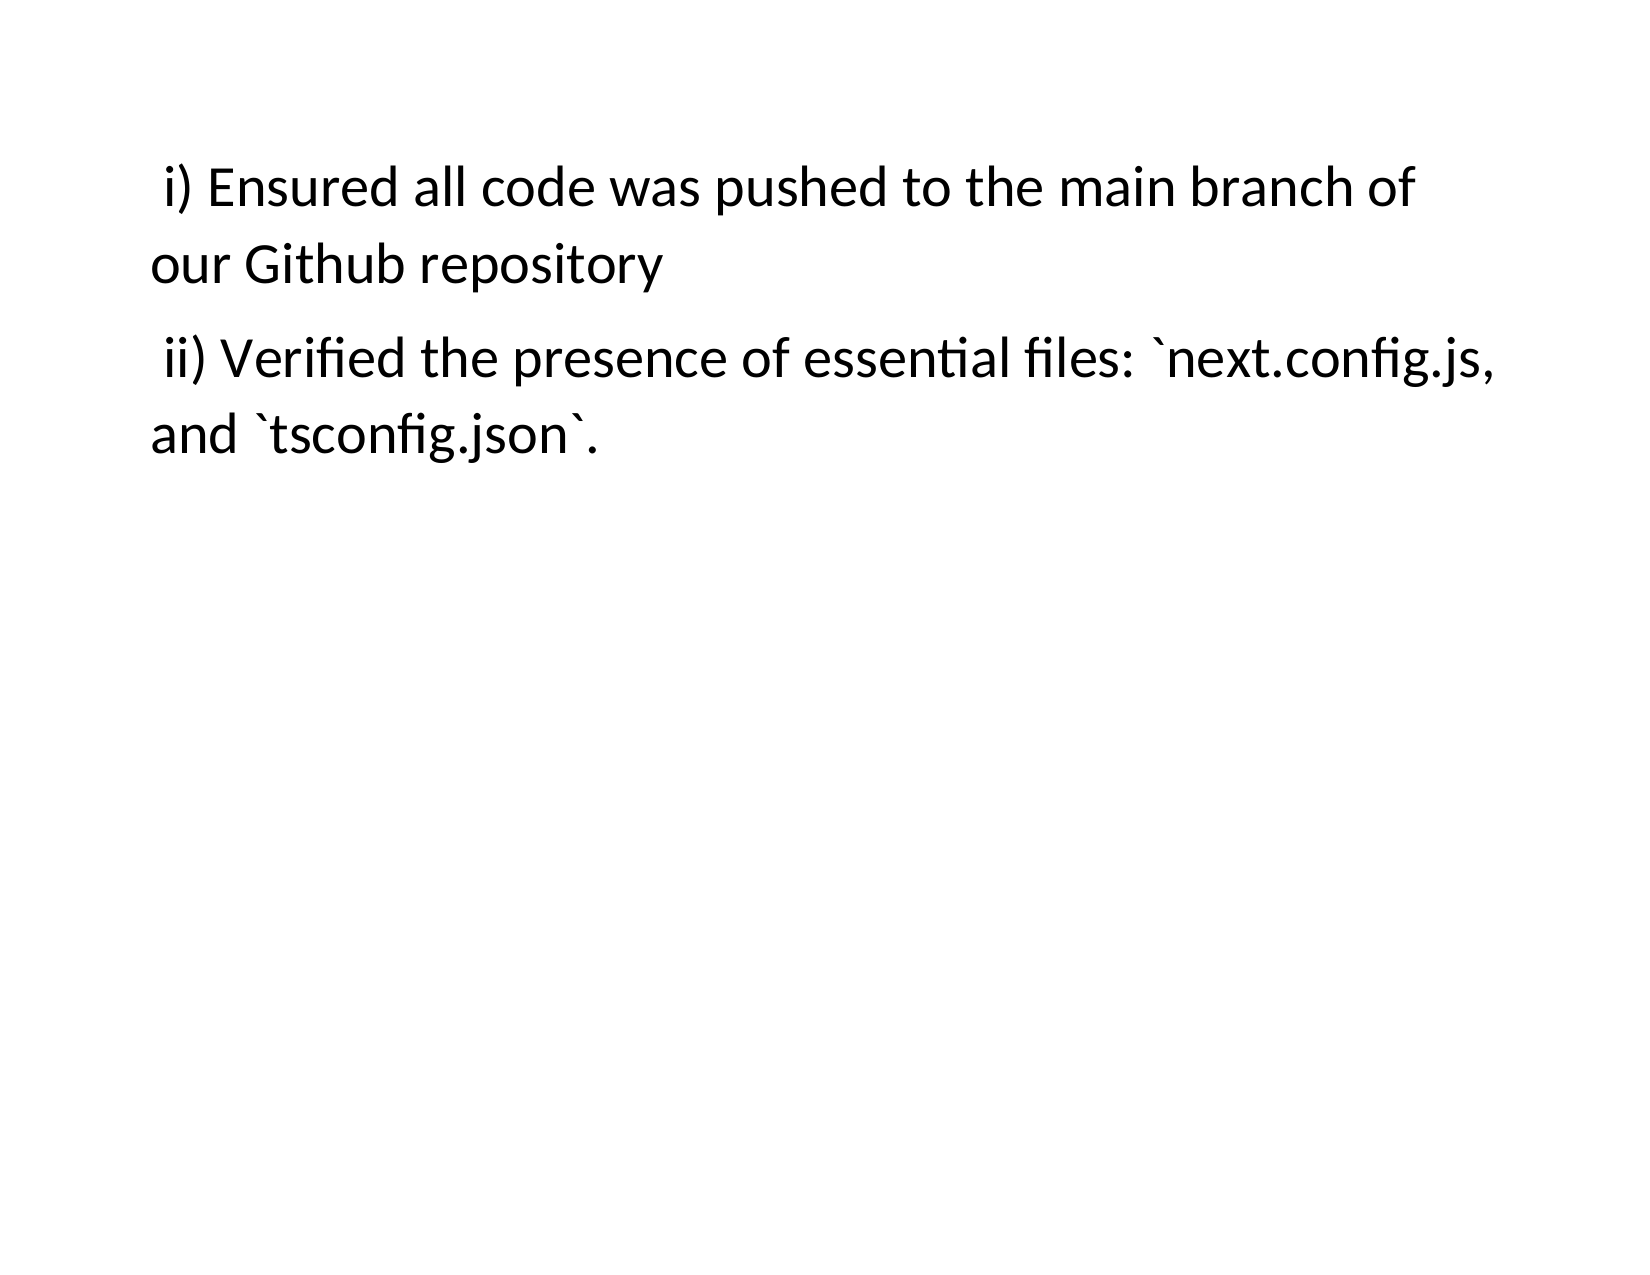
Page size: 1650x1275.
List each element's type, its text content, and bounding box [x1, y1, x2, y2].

text i) Ensured all code was pushed to the main branch of our Github repository [150, 150, 1500, 298]
text ii) Verified the presence of essential files: `next.config.js, and `tsconfig.json`. [150, 320, 1500, 468]
